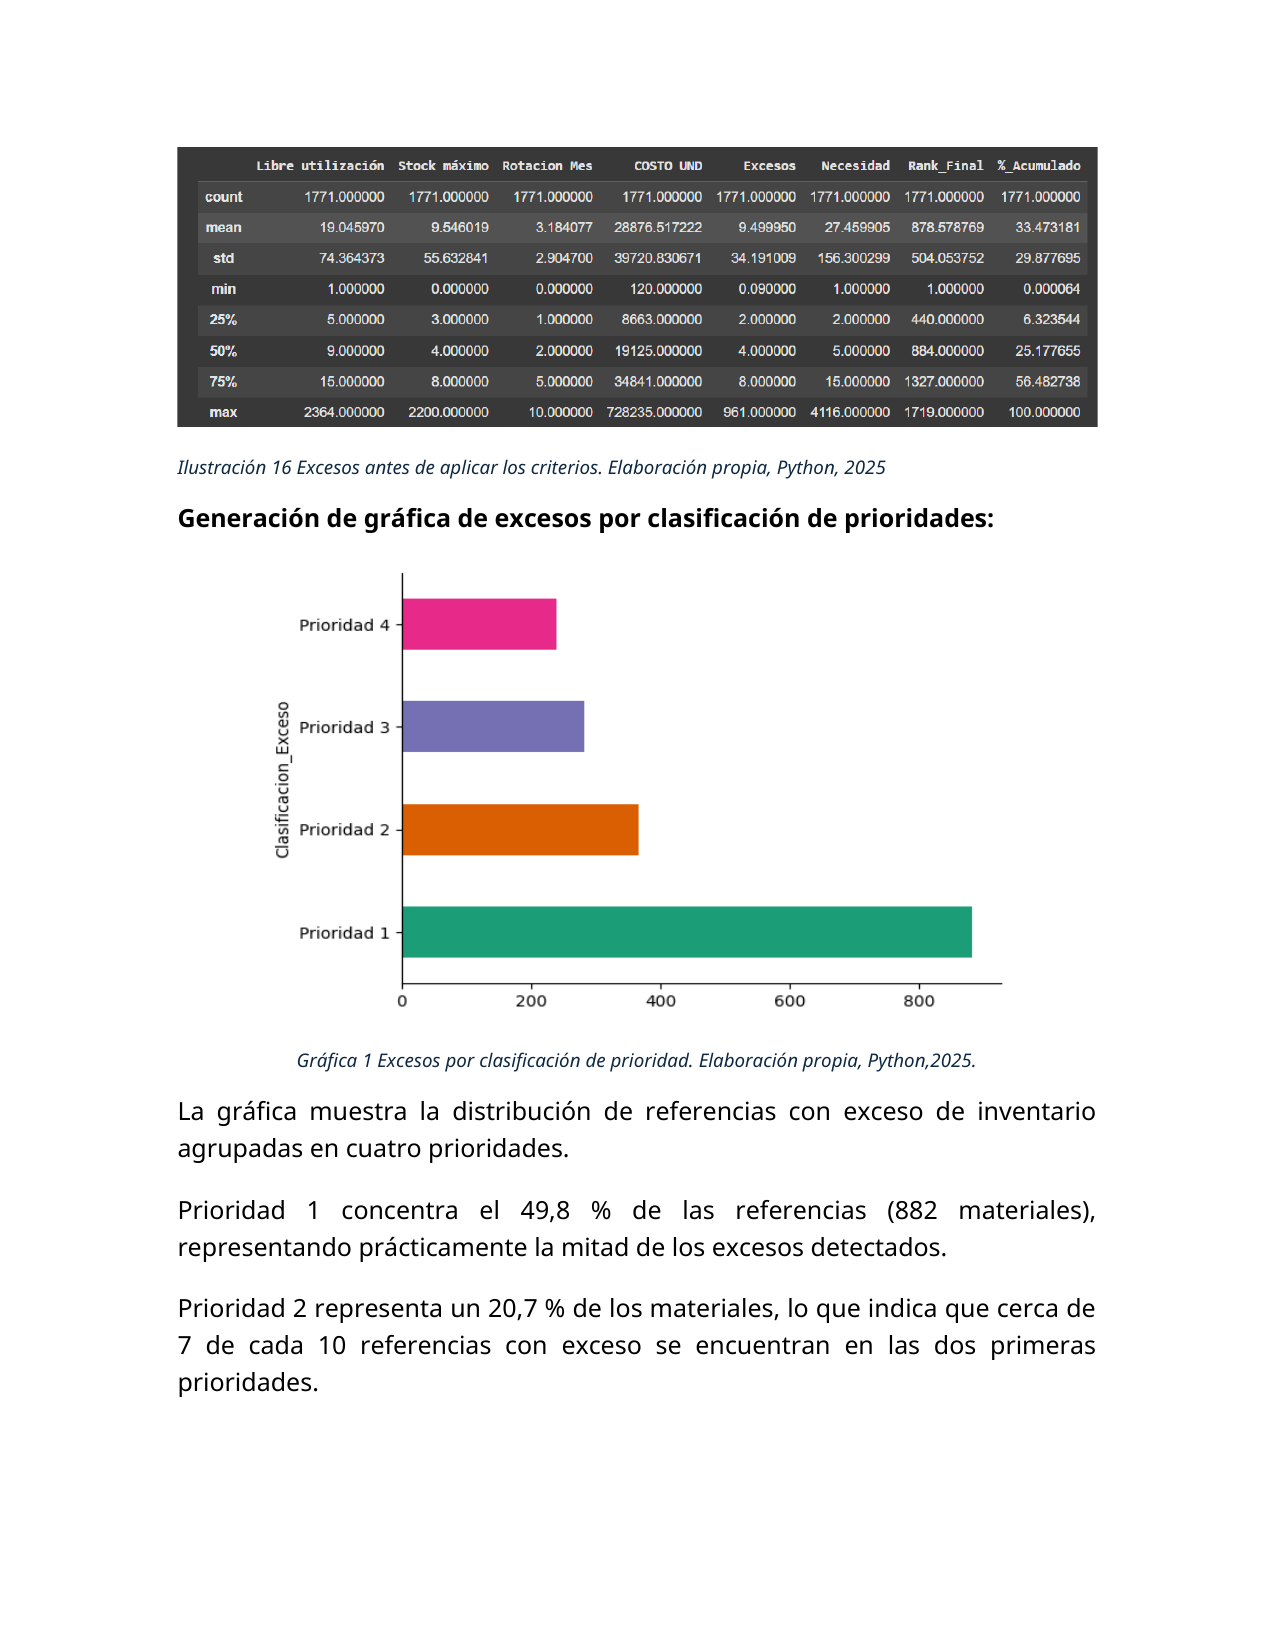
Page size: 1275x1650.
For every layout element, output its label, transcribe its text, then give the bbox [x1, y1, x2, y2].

text Generación de gráfica de excesos por clasificación de prioridades: [177, 501, 1098, 535]
text Ilustración 16 Excesos antes de aplicar los criterios. Elaboración propia, Python, 2025 [177, 454, 1098, 480]
text Prioridad 1 concentra el 49,8 % de las referencias (882 materiales), representando prácticamente la mitad de los excesos detectados. [177, 1193, 1098, 1263]
text Prioridad 2 representa un 20,7 % de los materiales, lo que indica que cerca de 7 de cada 10 referencias con exceso se encuentran en las dos primeras prioridades. [177, 1291, 1098, 1399]
text La gráfica muestra la distribución de referencias con exceso de inventario agrupadas en cuatro prioridades. [177, 1094, 1098, 1165]
text Gráfica 1 Excesos por clasificación de prioridad. Elaboración propia, Python,2025. [177, 1048, 1098, 1073]
picture [263, 562, 1012, 1021]
picture [177, 147, 1098, 427]
